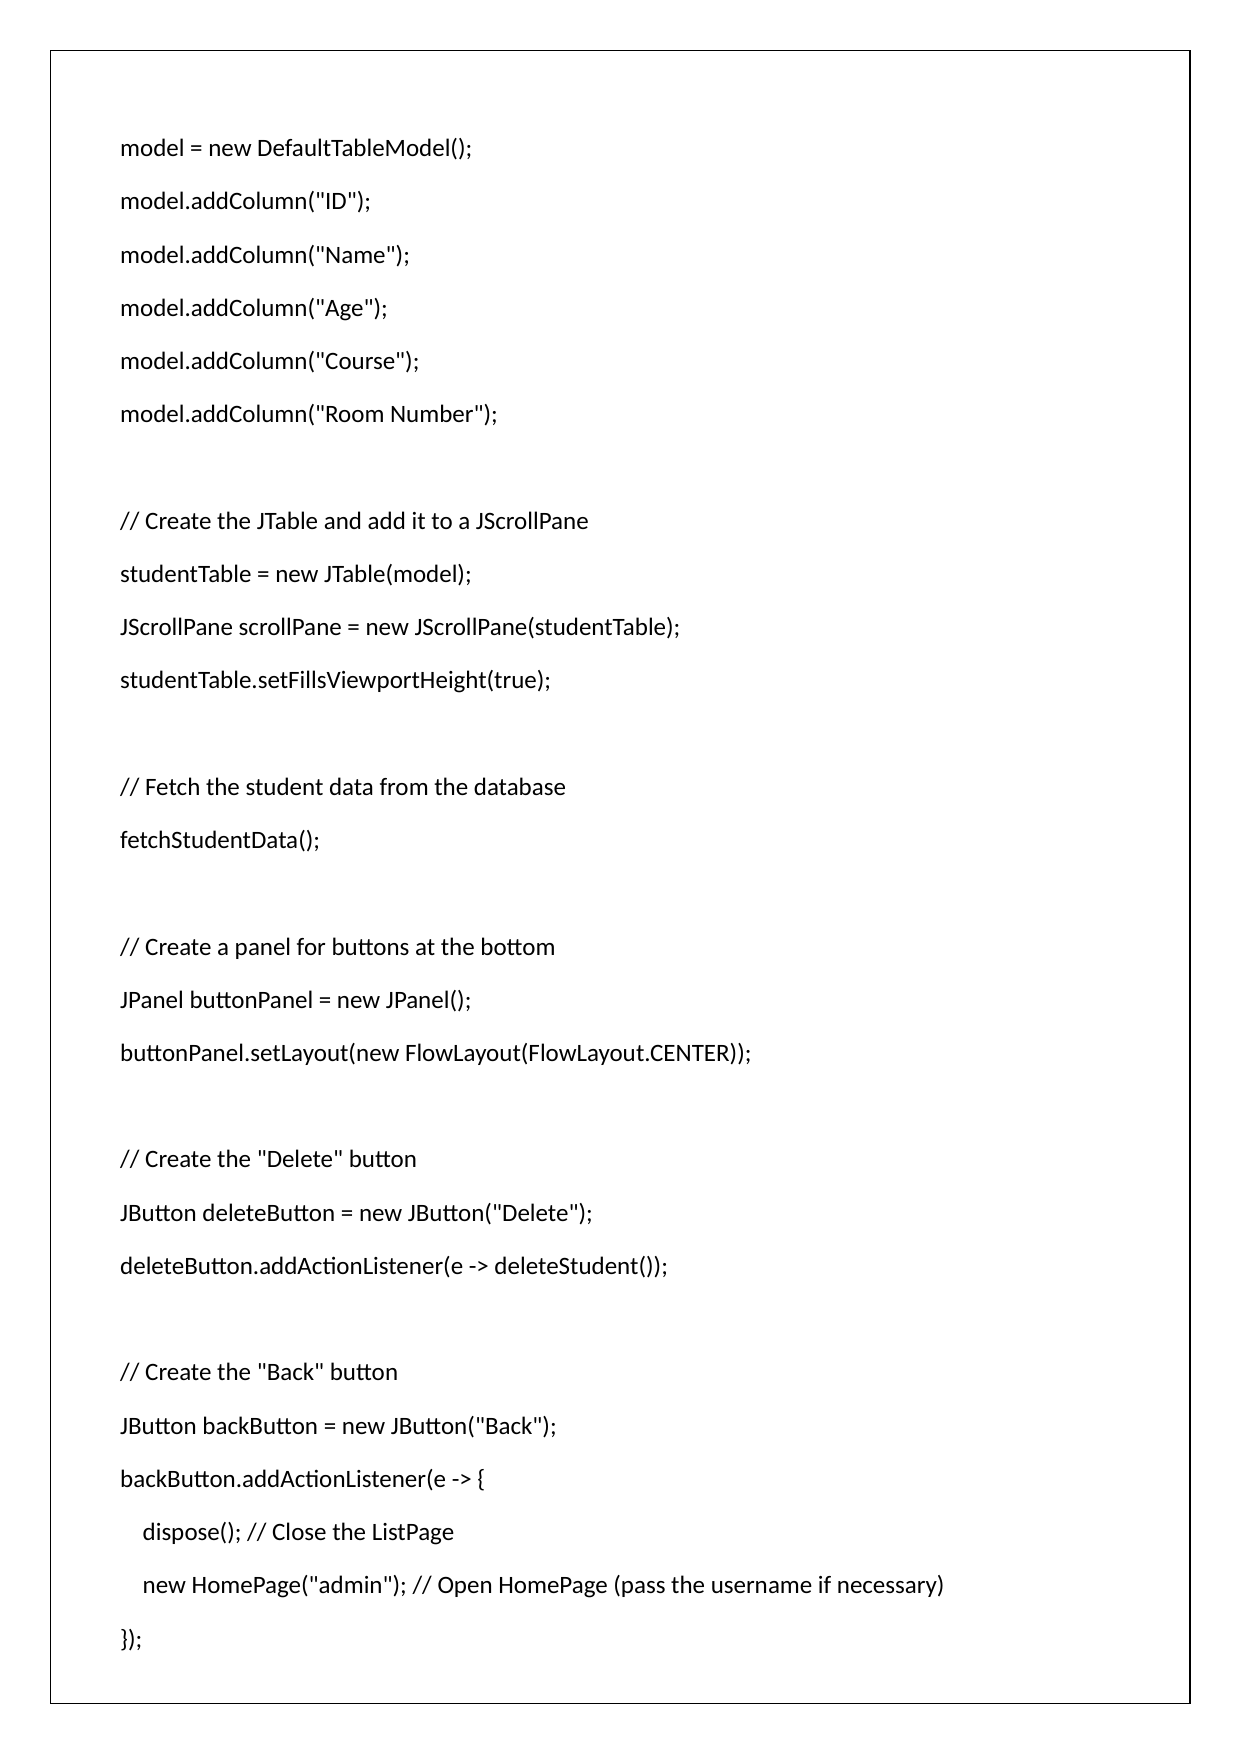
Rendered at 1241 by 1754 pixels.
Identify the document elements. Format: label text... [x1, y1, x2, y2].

text deleteButton.addActionListener(e -> deleteStudent()); [75, 1250, 1171, 1281]
text buttonPanel.setLayout(new FlowLayout(FlowLayout.CENTER)); [75, 1037, 1171, 1068]
text model.addColumn("Course"); [75, 345, 1171, 376]
text JPanel buttonPanel = new JPanel(); [75, 984, 1171, 1014]
text studentTable = new JTable(model); [75, 558, 1171, 589]
text model.addColumn("Age"); [75, 292, 1171, 322]
text JButton backButton = new JButton("Back"); [75, 1410, 1171, 1440]
text // Create the JTable and add it to a JScrollPane [75, 505, 1171, 535]
text // Fetch the student data from the database [75, 771, 1171, 802]
text studentTable.setFillsViewportHeight(true); [75, 664, 1171, 695]
text JScrollPane scrollPane = new JScrollPane(studentTable); [75, 611, 1171, 642]
text fetchStudentData(); [75, 824, 1171, 855]
text // Create a panel for buttons at the bottom [75, 931, 1171, 961]
text model = new DefaultTableModel(); [75, 132, 1171, 163]
text model.addColumn("Name"); [75, 239, 1171, 269]
text // Create the "Delete" button [75, 1144, 1171, 1174]
text JButton deleteButton = new JButton("Delete"); [75, 1197, 1171, 1227]
text // Create the "Back" button [75, 1357, 1171, 1387]
text dispose(); // Close the ListPage [75, 1516, 1171, 1547]
text model.addColumn("ID"); [75, 186, 1171, 216]
text }); [75, 1623, 1171, 1653]
text backButton.addActionListener(e -> { [75, 1463, 1171, 1493]
text new HomePage("admin"); // Open HomePage (pass the username if necessary) [75, 1569, 1171, 1600]
text model.addColumn("Room Number"); [75, 398, 1171, 429]
